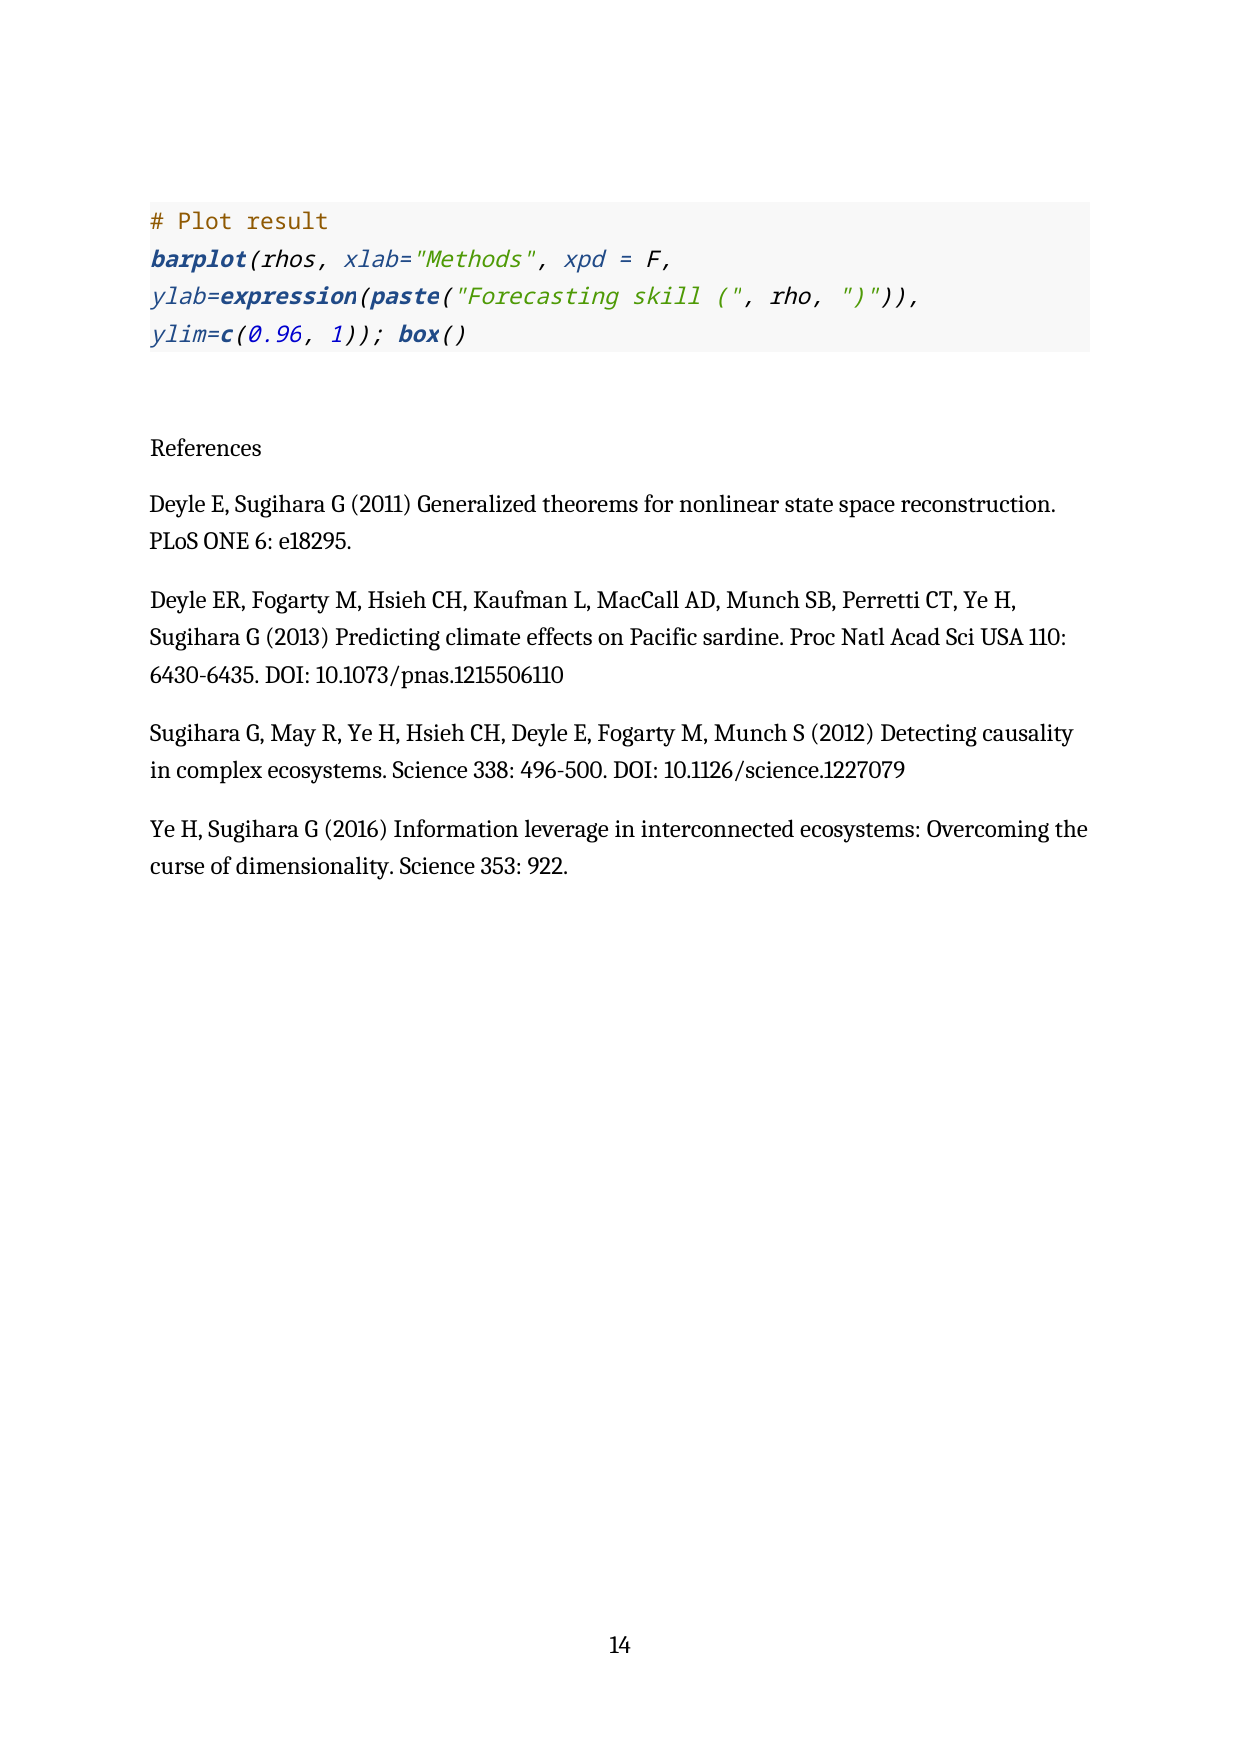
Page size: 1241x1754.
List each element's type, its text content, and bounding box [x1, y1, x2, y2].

text Deyle ER, Fogarty M, Hsieh CH, Kaufman L, MacCall AD, Munch SB, Perretti CT, Ye H, Sugihara G (2013) Predicting climate effects on Pacific sardine. Proc Natl Acad Sci USA 110: 6430-6435. DOI: 10.1073/pnas.1215506110 [150, 581, 1090, 694]
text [150, 202, 1090, 352]
text References [150, 429, 1090, 467]
text Sugihara G, May R, Ye H, Hsieh CH, Deyle E, Fogarty M, Munch S (2012) Detecting causality in complex ecosystems. Science 338: 496-500. DOI: 10.1126/science.1227079 [150, 714, 1090, 789]
text Deyle E, Sugihara G (2011) Generalized theorems for nonlinear state space reconstruction. PLoS ONE 6: e18295. [149, 485, 1090, 560]
text Ye H, Sugihara G (2016) Information leverage in interconnected ecosystems: Overcoming the curse of dimensionality. Science 353: 922. [150, 810, 1090, 885]
